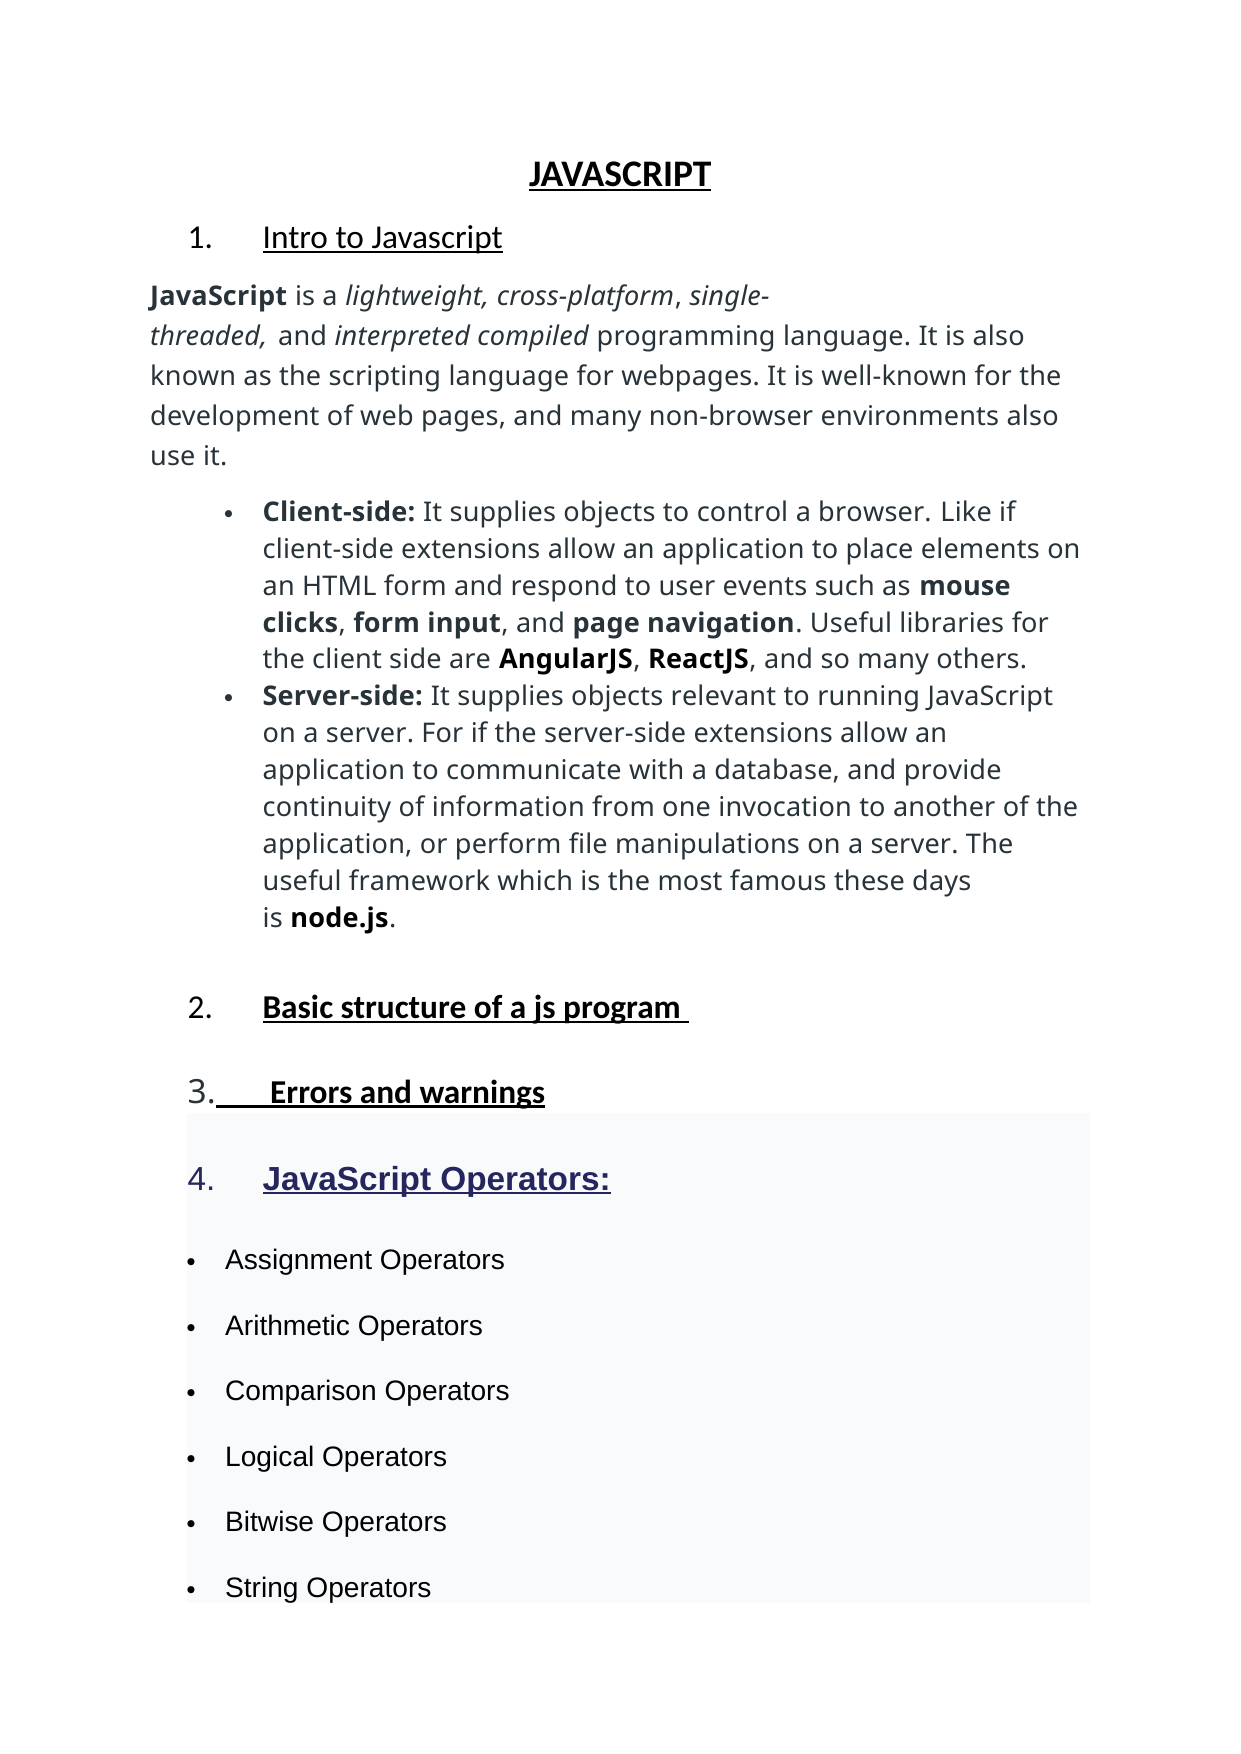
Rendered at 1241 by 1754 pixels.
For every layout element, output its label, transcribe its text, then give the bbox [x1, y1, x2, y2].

list Errors and warnings [187, 1067, 1090, 1113]
subtitle JavaScript Operators: [187, 1113, 1090, 1197]
list Assignment Operators [187, 1228, 1090, 1275]
list Logical Operators [187, 1425, 1090, 1472]
list Basic structure of a js program [187, 986, 1090, 1027]
text JAVASCRIPT [150, 150, 1090, 196]
list Comparison Operators [187, 1360, 1090, 1407]
list Server-side: It supplies objects relevant to running JavaScript on a server. For if the server-side extensions allow an application to communicate with a database, and provide continuity of information from one invocation to another of the application, or perform file manipulations on a server. The useful framework which is the most famous these days is node.js. [225, 677, 1090, 935]
text JavaScript is a lightweight, cross-platform, single-threaded, and interpreted compiled programming language. It is also known as the scripting language for webpages. It is well-known for the development of web pages, and many non-browser environments also use it. [150, 277, 1090, 473]
list Client-side: It supplies objects to control a browser. Like if client-side extensions allow an application to place elements on an HTML form and respond to user events such as mouse clicks, form input, and page navigation. Useful libraries for the client side are AngularJS, ReactJS, and so many others. [225, 492, 1090, 677]
list Bitwise Operators [187, 1491, 1090, 1538]
list Arithmetic Operators [187, 1294, 1090, 1341]
list String Operators [187, 1557, 1090, 1603]
list Intro to Javascript [187, 216, 1090, 257]
